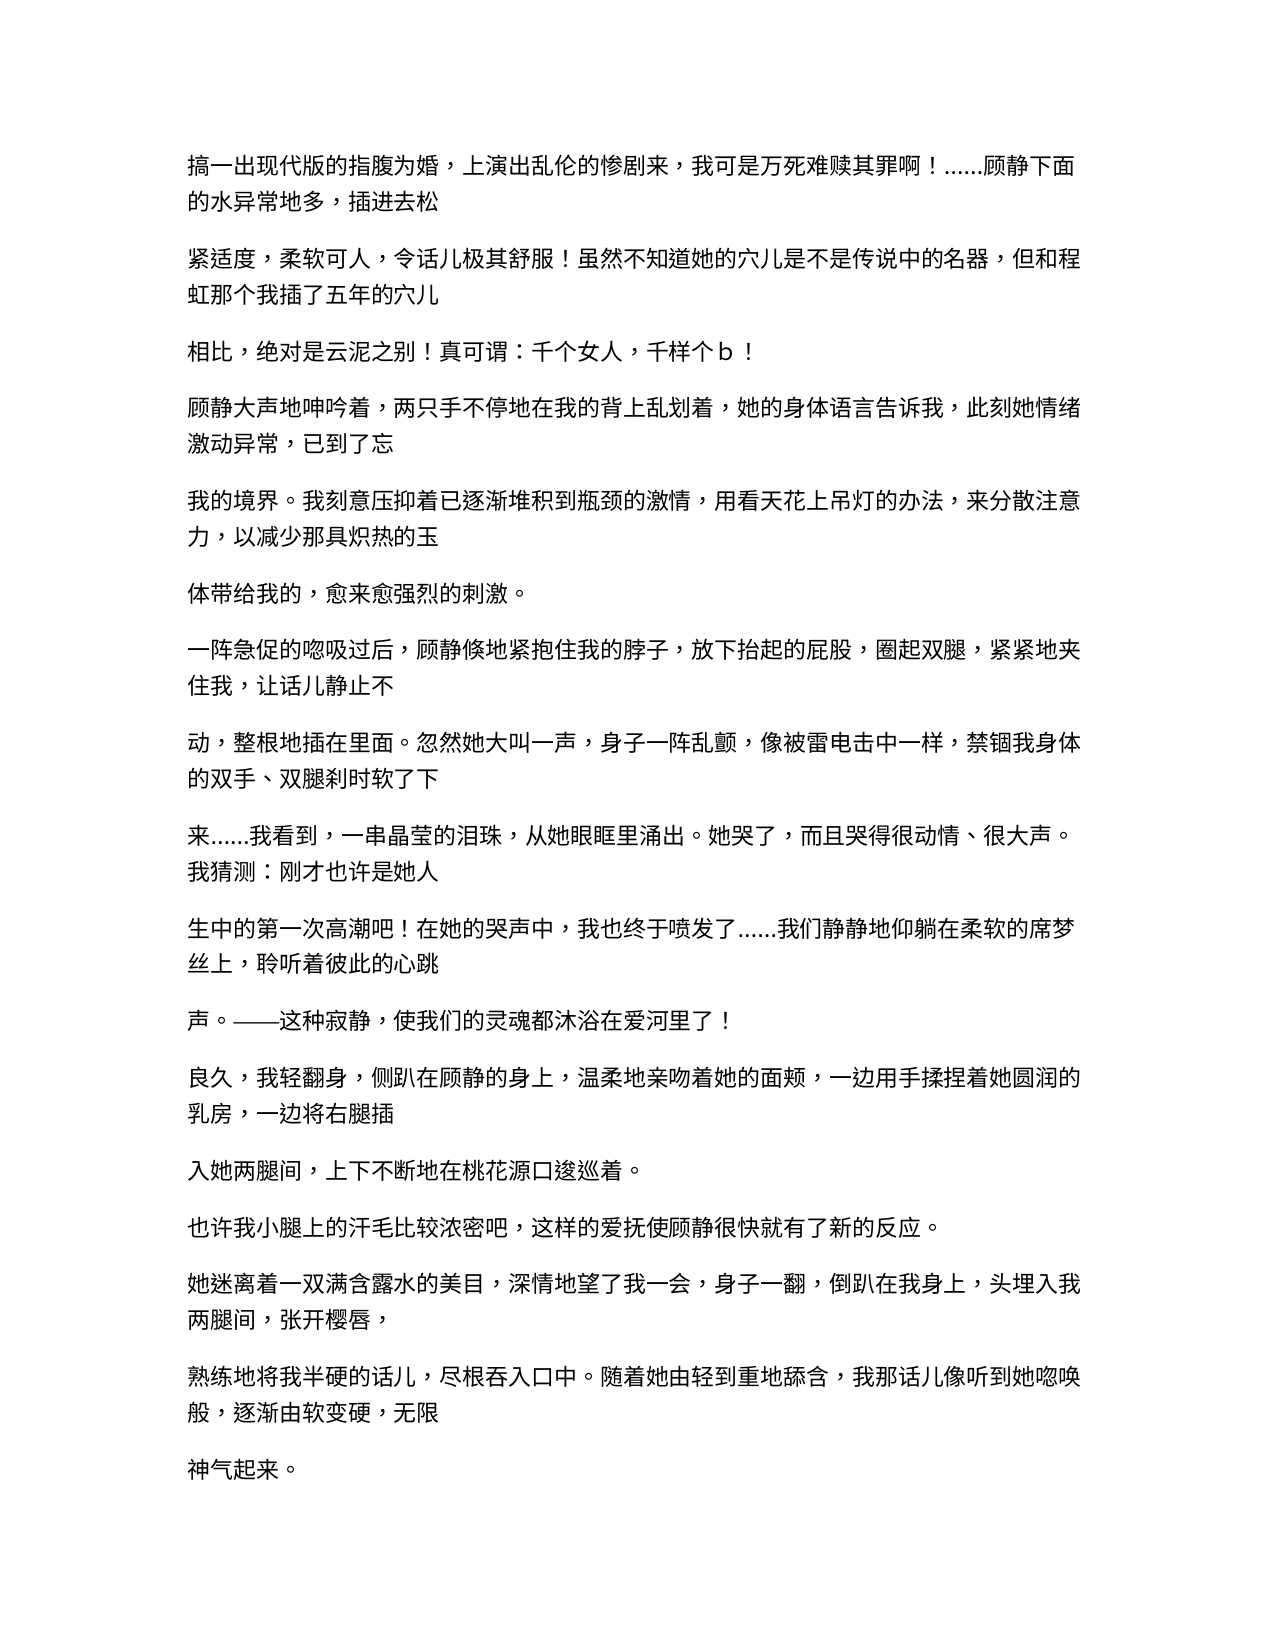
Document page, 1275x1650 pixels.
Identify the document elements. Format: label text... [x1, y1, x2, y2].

text 顾静大声地呻吟着，两只手不停地在我的背上乱划着，她的身体语言告诉我，此刻她情绪激动异常，已到了忘 [187, 392, 1087, 459]
text 声。——这种寂静，使我们的灵魂都沐浴在爱河里了！ [187, 1005, 1087, 1036]
text 熟练地将我半硬的话儿，尽根吞入口中。随着她由轻到重地舔含，我那话儿像听到她唿唤般，逐渐由软变硬，无限 [187, 1361, 1087, 1428]
text 神气起来。 [187, 1454, 1087, 1485]
text 我的境界。我刻意压抑着已逐渐堆积到瓶颈的激情，用看天花上吊灯的办法，来分散注意力，以减少那具炽热的玉 [187, 485, 1087, 552]
text 也许我小腿上的汗毛比较浓密吧，这样的爱抚使顾静很快就有了新的反应。 [187, 1211, 1087, 1243]
text 来……我看到，一串晶莹的泪珠，从她眼眶里涌出。她哭了，而且哭得很动情、很大声。我猜测：刚才也许是她人 [187, 820, 1087, 887]
text 相比，绝对是云泥之别！真可谓：千个女人，千样个ｂ！ [187, 335, 1087, 367]
text 入她两腿间，上下不断地在桃花源口逡巡着。 [187, 1155, 1087, 1186]
text 体带给我的，愈来愈强烈的刺激。 [187, 578, 1087, 609]
text 良久，我轻翻身，侧趴在顾静的身上，温柔地亲吻着她的面颊，一边用手揉捏着她圆润的乳房，一边将右腿插 [187, 1062, 1087, 1129]
text 一阵急促的唿吸过后，顾静倏地紧抱住我的脖子，放下抬起的屁股，圈起双腿，紧紧地夹住我，让话儿静止不 [187, 634, 1087, 702]
text 生中的第一次高潮吧！在她的哭声中，我也终于喷发了……我们静静地仰躺在柔软的席梦丝上，聆听着彼此的心跳 [187, 912, 1087, 980]
text 动，整根地插在里面。忽然她大叫一声，身子一阵乱颤，像被雷电击中一样，禁锢我身体的双手、双腿刹时软了下 [187, 727, 1087, 794]
text 她迷离着一双满含露水的美目，深情地望了我一会，身子一翻，倒趴在我身上，头埋入我两腿间，张开樱唇， [187, 1268, 1087, 1335]
text 搞一出现代版的指腹为婚，上演出乱伦的惨剧来，我可是万死难赎其罪啊！……顾静下面的水异常地多，插进去松 [187, 150, 1087, 217]
text 紧适度，柔软可人，令话儿极其舒服！虽然不知道她的穴儿是不是传说中的名器，但和程虹那个我插了五年的穴儿 [187, 243, 1087, 310]
